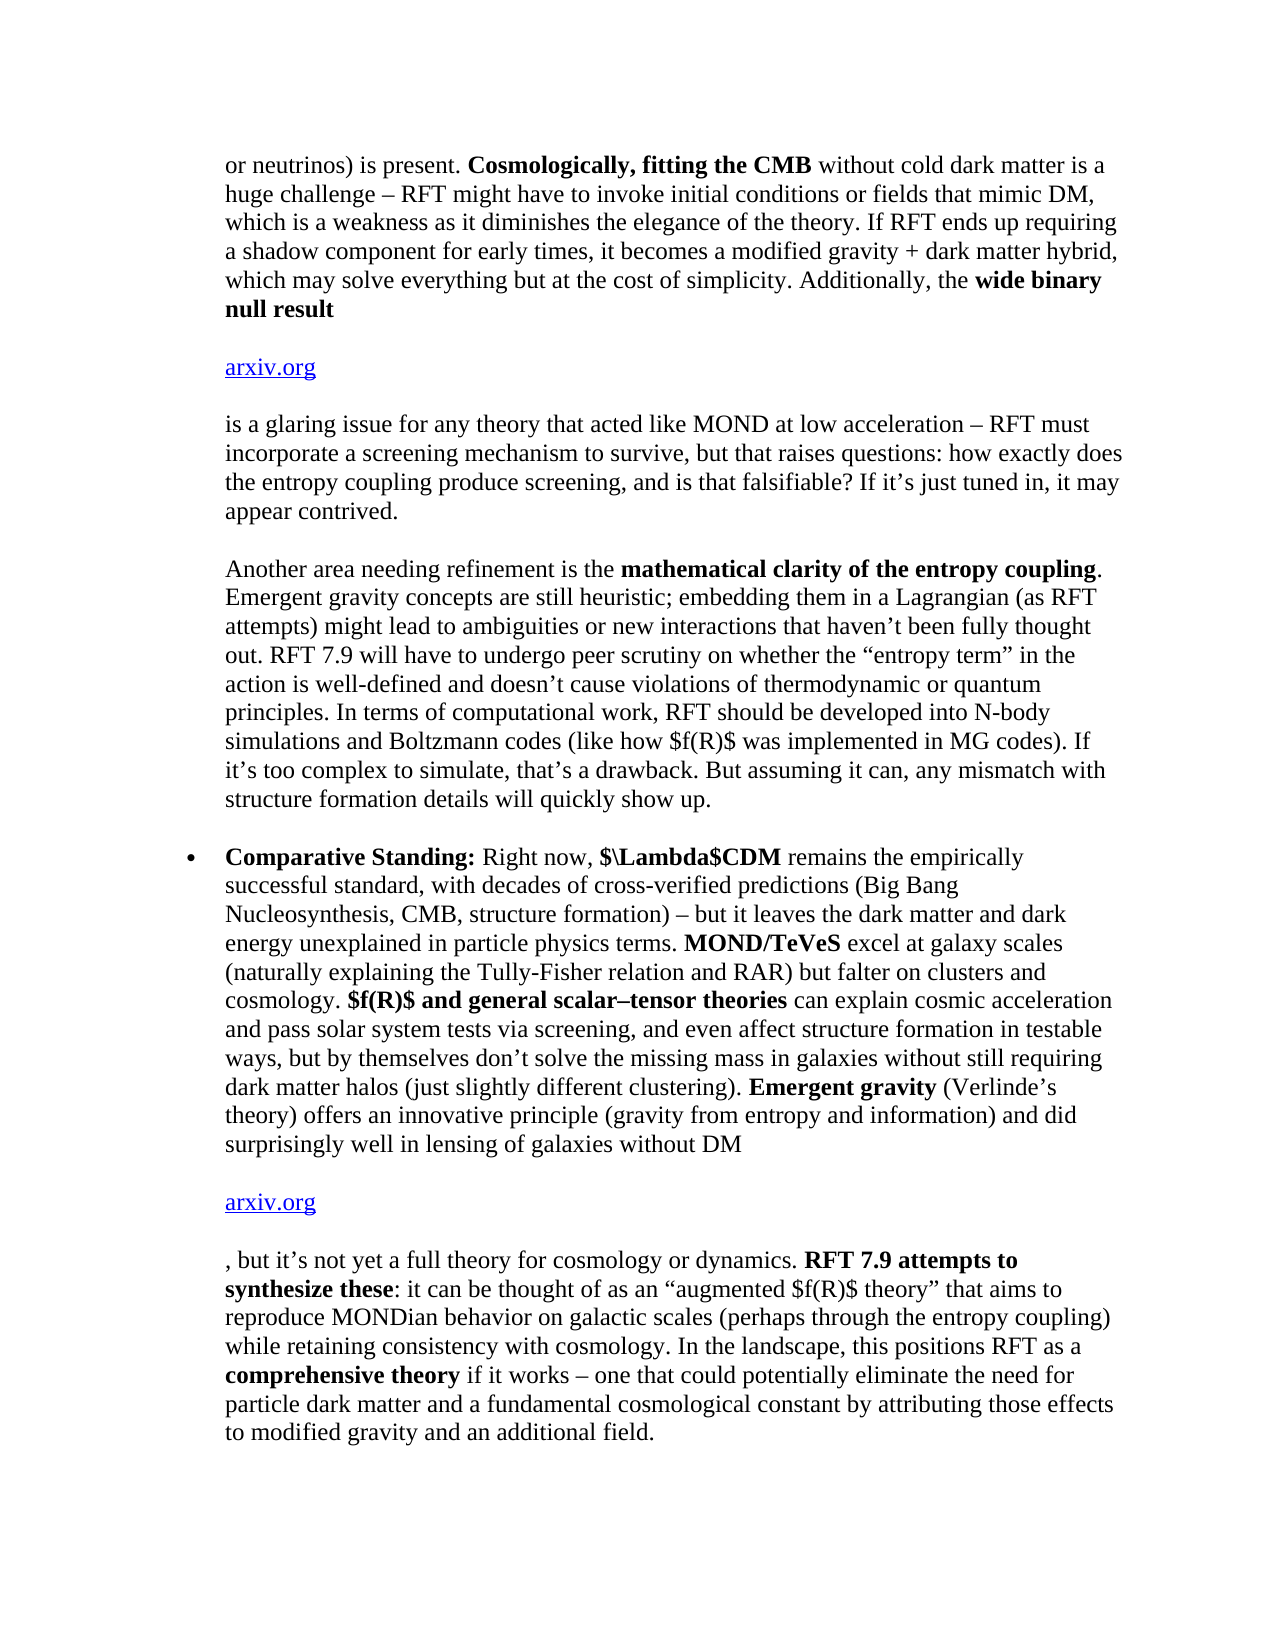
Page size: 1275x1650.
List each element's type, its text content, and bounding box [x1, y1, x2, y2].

text , but it’s not yet a full theory for cosmology or dynamics. RFT 7.9 attempts to synthesize these: it can be thought of as an “augmented $f(R)$ theory” that aims to reproduce MONDian behavior on galactic scales (perhaps through the entropy coupling) while retaining consistency with cosmology. In the landscape, this positions RFT as a comprehensive theory if it works – one that could potentially eliminate the need for particle dark matter and a fundamental cosmological constant by attributing those effects to modified gravity and an additional field. [225, 1245, 1125, 1446]
text is a glaring issue for any theory that acted like MOND at low acceleration – RFT must incorporate a screening mechanism to survive, but that raises questions: how exactly does the entropy coupling produce screening, and is that falsifiable? If it’s just tuned in, it may appear contrived. [225, 409, 1125, 524]
text arxiv.org [225, 1187, 1125, 1216]
text arxiv.org [225, 352, 1125, 380]
text Another area needing refinement is the mathematical clarity of the entropy coupling. Emergent gravity concepts are still heuristic; embedding them in a Lagrangian (as RFT attempts) might lead to ambiguities or new interactions that haven’t been fully thought out. RFT 7.9 will have to undergo peer scrutiny on whether the “entropy term” in the action is well-defined and doesn’t cause violations of thermodynamic or quantum principles. In terms of computational work, RFT should be developed into N-body simulations and Boltzmann codes (like how $f(R)$ was implemented in MG codes). If it’s too complex to simulate, that’s a drawback. But assuming it can, any mismatch with structure formation details will quickly show up. [225, 554, 1125, 812]
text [225, 150, 1125, 322]
list Comparative Standing: Right now, $\Lambda$CDM remains the empirically successful standard, with decades of cross-verified predictions (Big Bang Nucleosynthesis, CMB, structure formation) – but it leaves the dark matter and dark energy unexplained in particle physics terms. MOND/TeVeS excel at galaxy scales (naturally explaining the Tully-Fisher relation and RAR) but falter on clusters and cosmology. $f(R)$ and general scalar–tensor theories can explain cosmic acceleration and pass solar system tests via screening, and even affect structure formation in testable ways, but by themselves don’t solve the missing mass in galaxies without still requiring dark matter halos (just slightly different clustering). Emergent gravity (Verlinde’s theory) offers an innovative principle (gravity from entropy and information) and did surprisingly well in lensing of galaxies without DM​ [187, 842, 1125, 1158]
